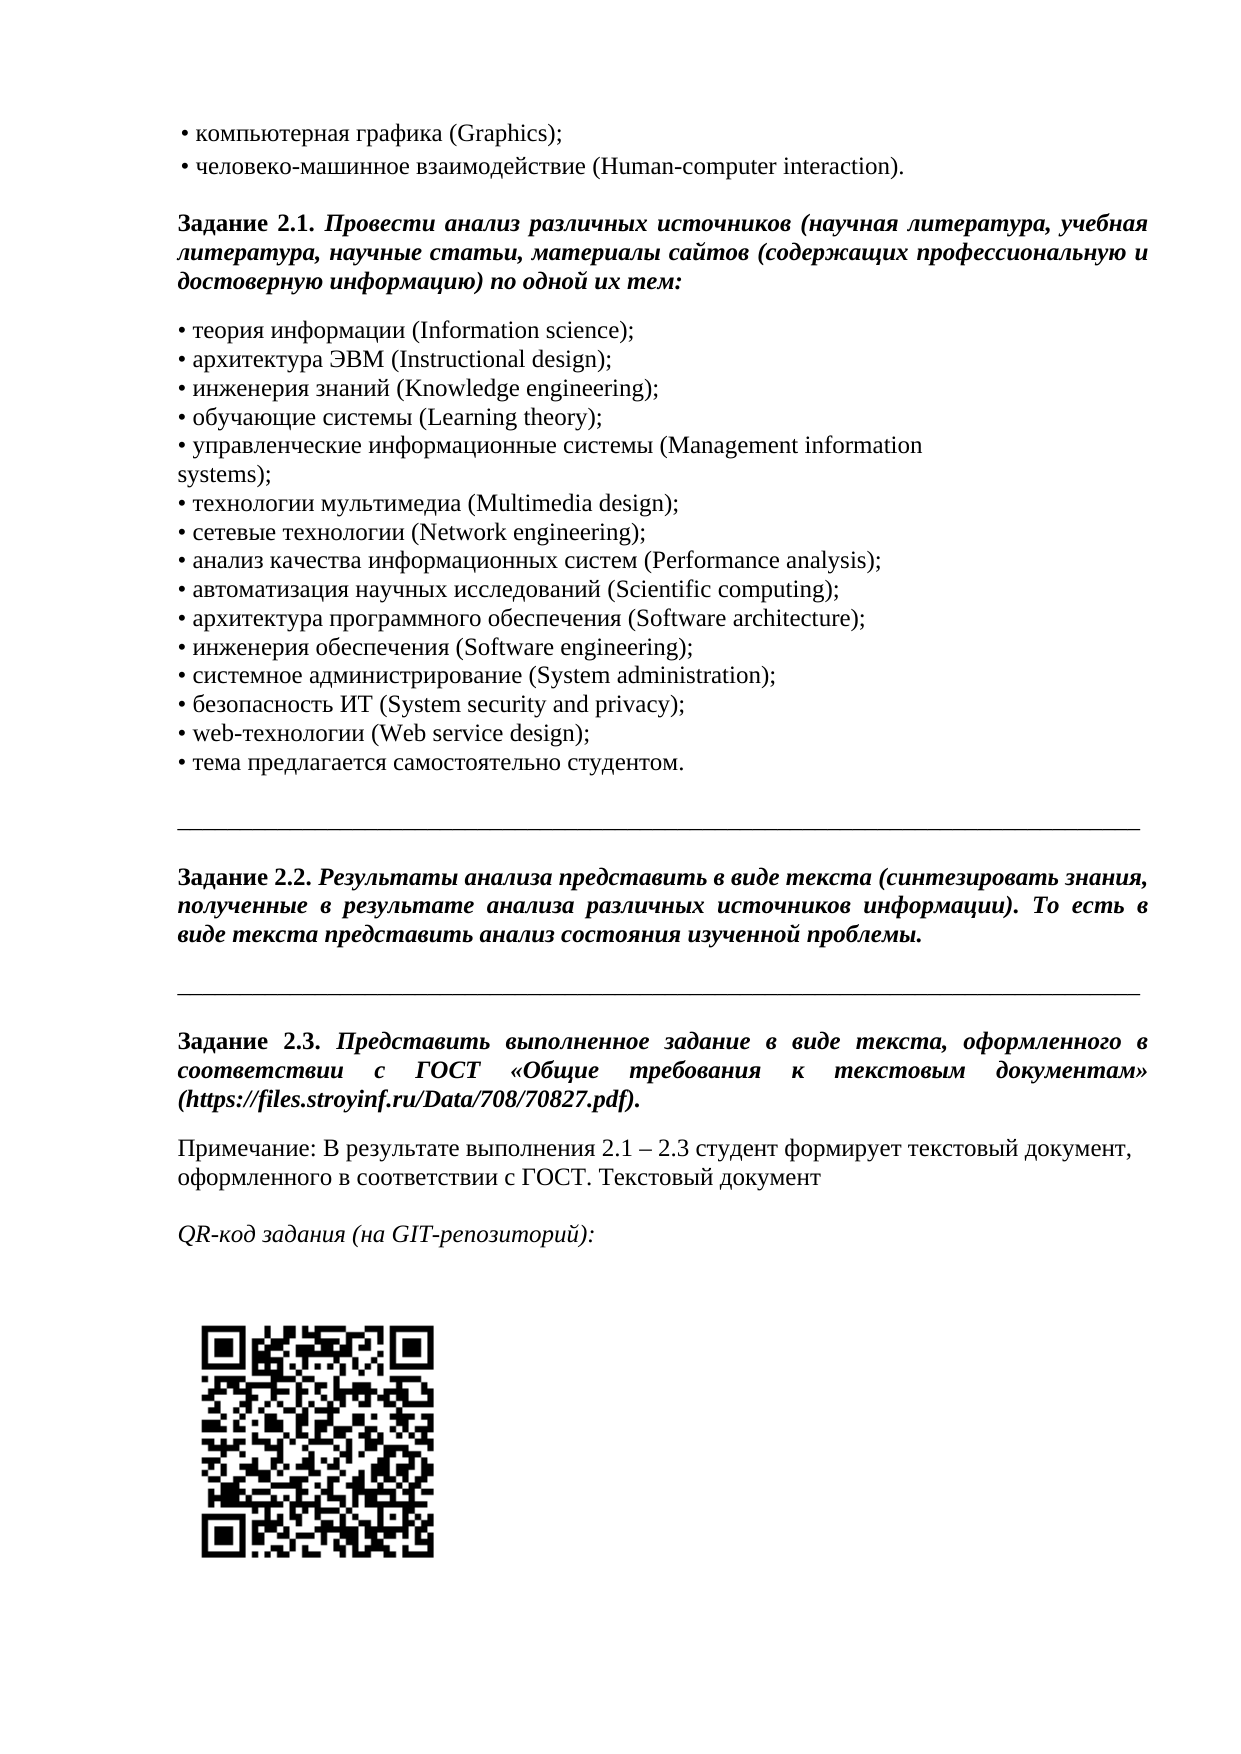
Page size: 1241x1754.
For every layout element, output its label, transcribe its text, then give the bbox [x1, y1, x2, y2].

picture [177, 1301, 459, 1583]
text • технологии мультимедиа (Multimedia design); [177, 488, 1152, 517]
text • сетевые технологии (Network engineering); [177, 517, 1152, 545]
text • инженерия знаний (Knowledge engineering); [177, 373, 1152, 402]
text • системное администрирование (System administration); [177, 660, 1152, 689]
text • человеко-машинное взаимодействие (Human-computer interaction). [180, 151, 1152, 180]
text Задание 2.2. Результаты анализа представить в виде текста (синтезировать знания, полученные в результате анализа различных источников информации). То есть в виде текста представить анализ состояния изученной проблемы. [177, 862, 1152, 948]
text • тема предлагается самостоятельно студентом. [177, 747, 1152, 775]
text • обучающие системы (Learning theory); [177, 402, 1152, 430]
text _____________________________________________________________________________ [177, 969, 1152, 997]
text _____________________________________________________________________________ [177, 804, 1152, 833]
text • безопасность ИТ (System security and privacy); [177, 689, 1152, 718]
text • теория информации (Information science); [177, 315, 1152, 344]
text • архитектура ЭВМ (Instructional design); [177, 344, 1152, 373]
text Задание 2.3. Представить выполненное задание в виде текста, оформленного в соответствии с ГОСТ «Общие требования к текстовым документам» (https://files.stroyinf.ru/Data/708/70827.pdf). [177, 1026, 1152, 1112]
text • анализ качества информационных систем (Performance analysis); [177, 545, 1152, 574]
text systems); [177, 459, 1152, 488]
text • web-технологии (Web service design); [177, 718, 1152, 747]
text • компьютерная графика (Graphics); [180, 118, 1152, 147]
text • архитектура программного обеспечения (Software architecture); [177, 603, 1152, 632]
text Примечание: В результате выполнения 2.1 – 2.3 студент формирует текстовый документ, оформленного в соответствии с ГОСТ. Текстовый документ [177, 1133, 1152, 1191]
text QR-код задания (на GIT-репозиторий): [177, 1191, 1152, 1248]
text • инженерия обеспечения (Software engineering); [177, 632, 1152, 660]
text • автоматизация научных исследований (Scientific computing); [177, 574, 1152, 603]
text • управленческие информационные системы (Management information [177, 430, 1152, 459]
